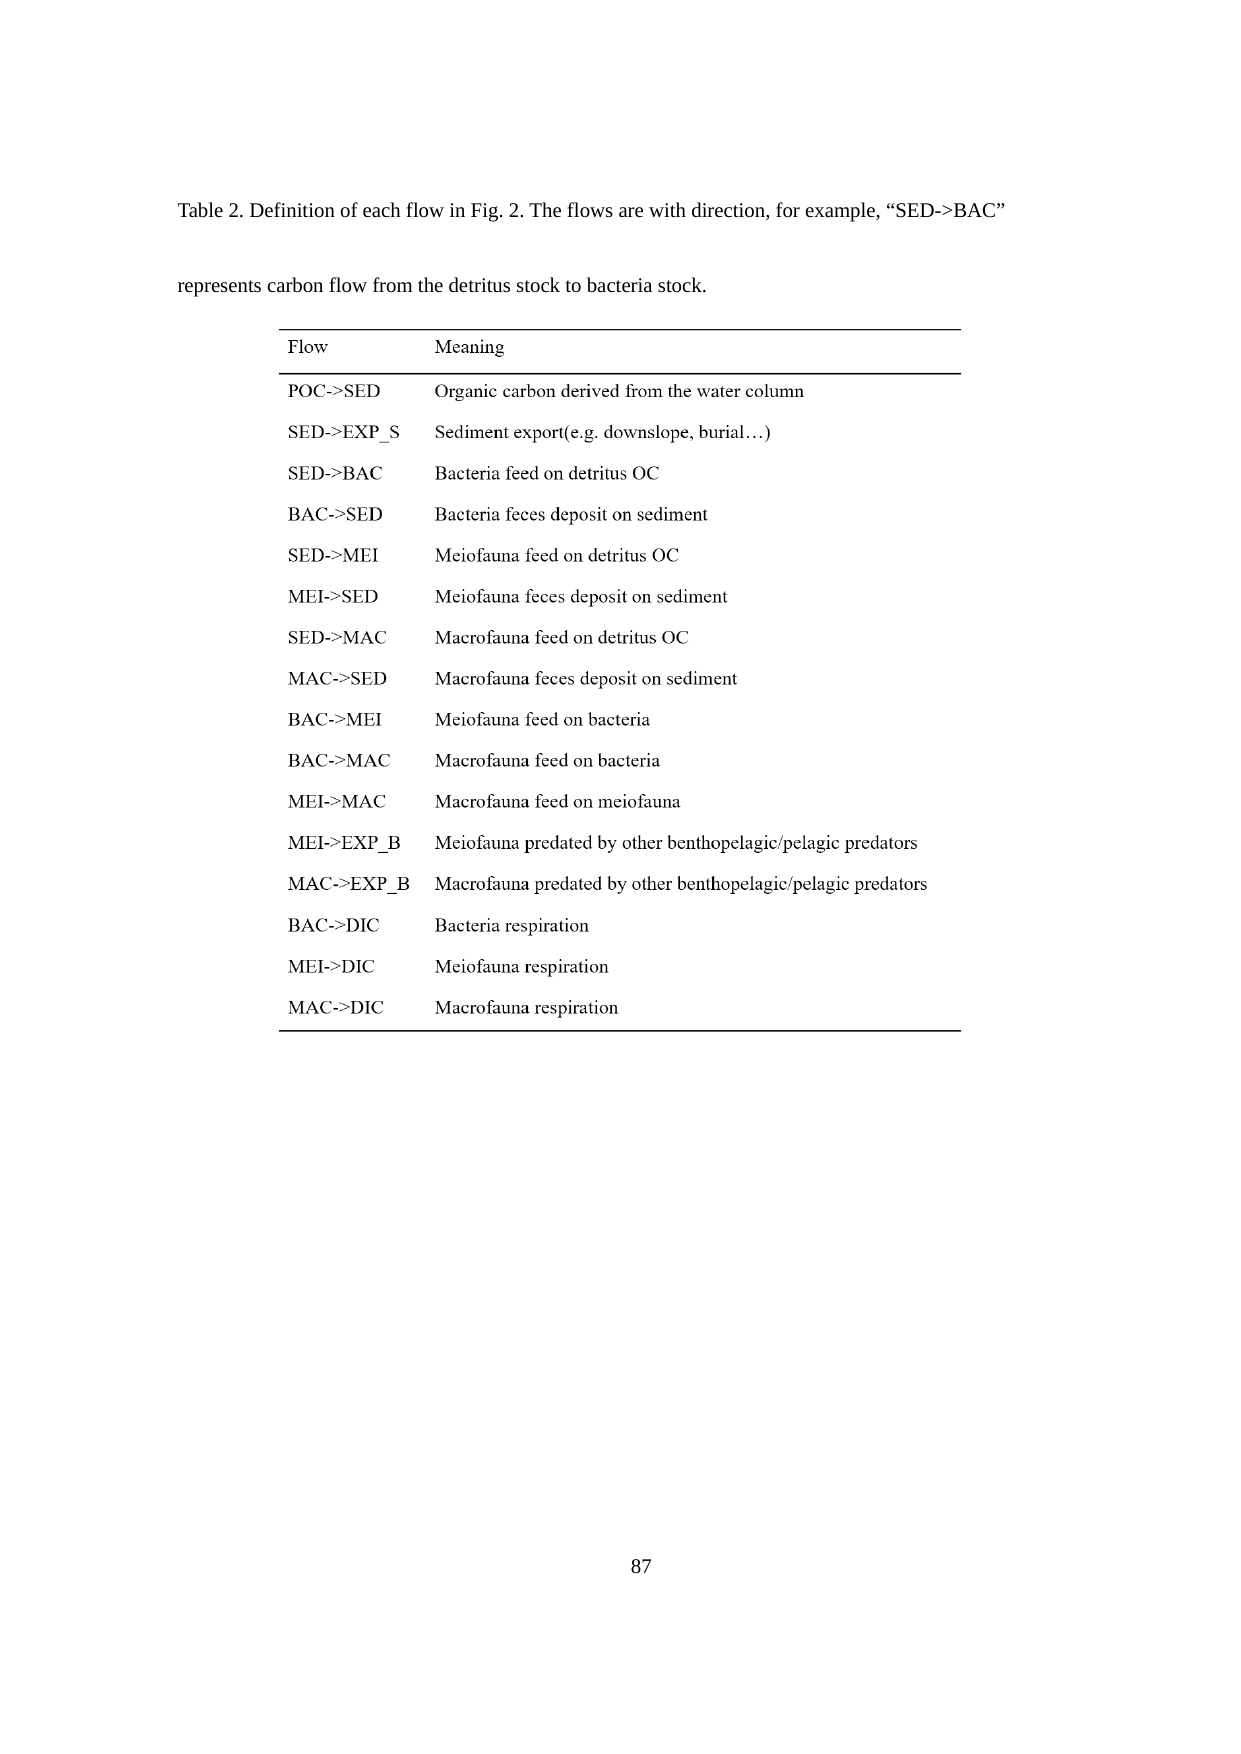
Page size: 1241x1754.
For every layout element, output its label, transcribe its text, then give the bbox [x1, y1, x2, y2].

picture [278, 327, 962, 1032]
